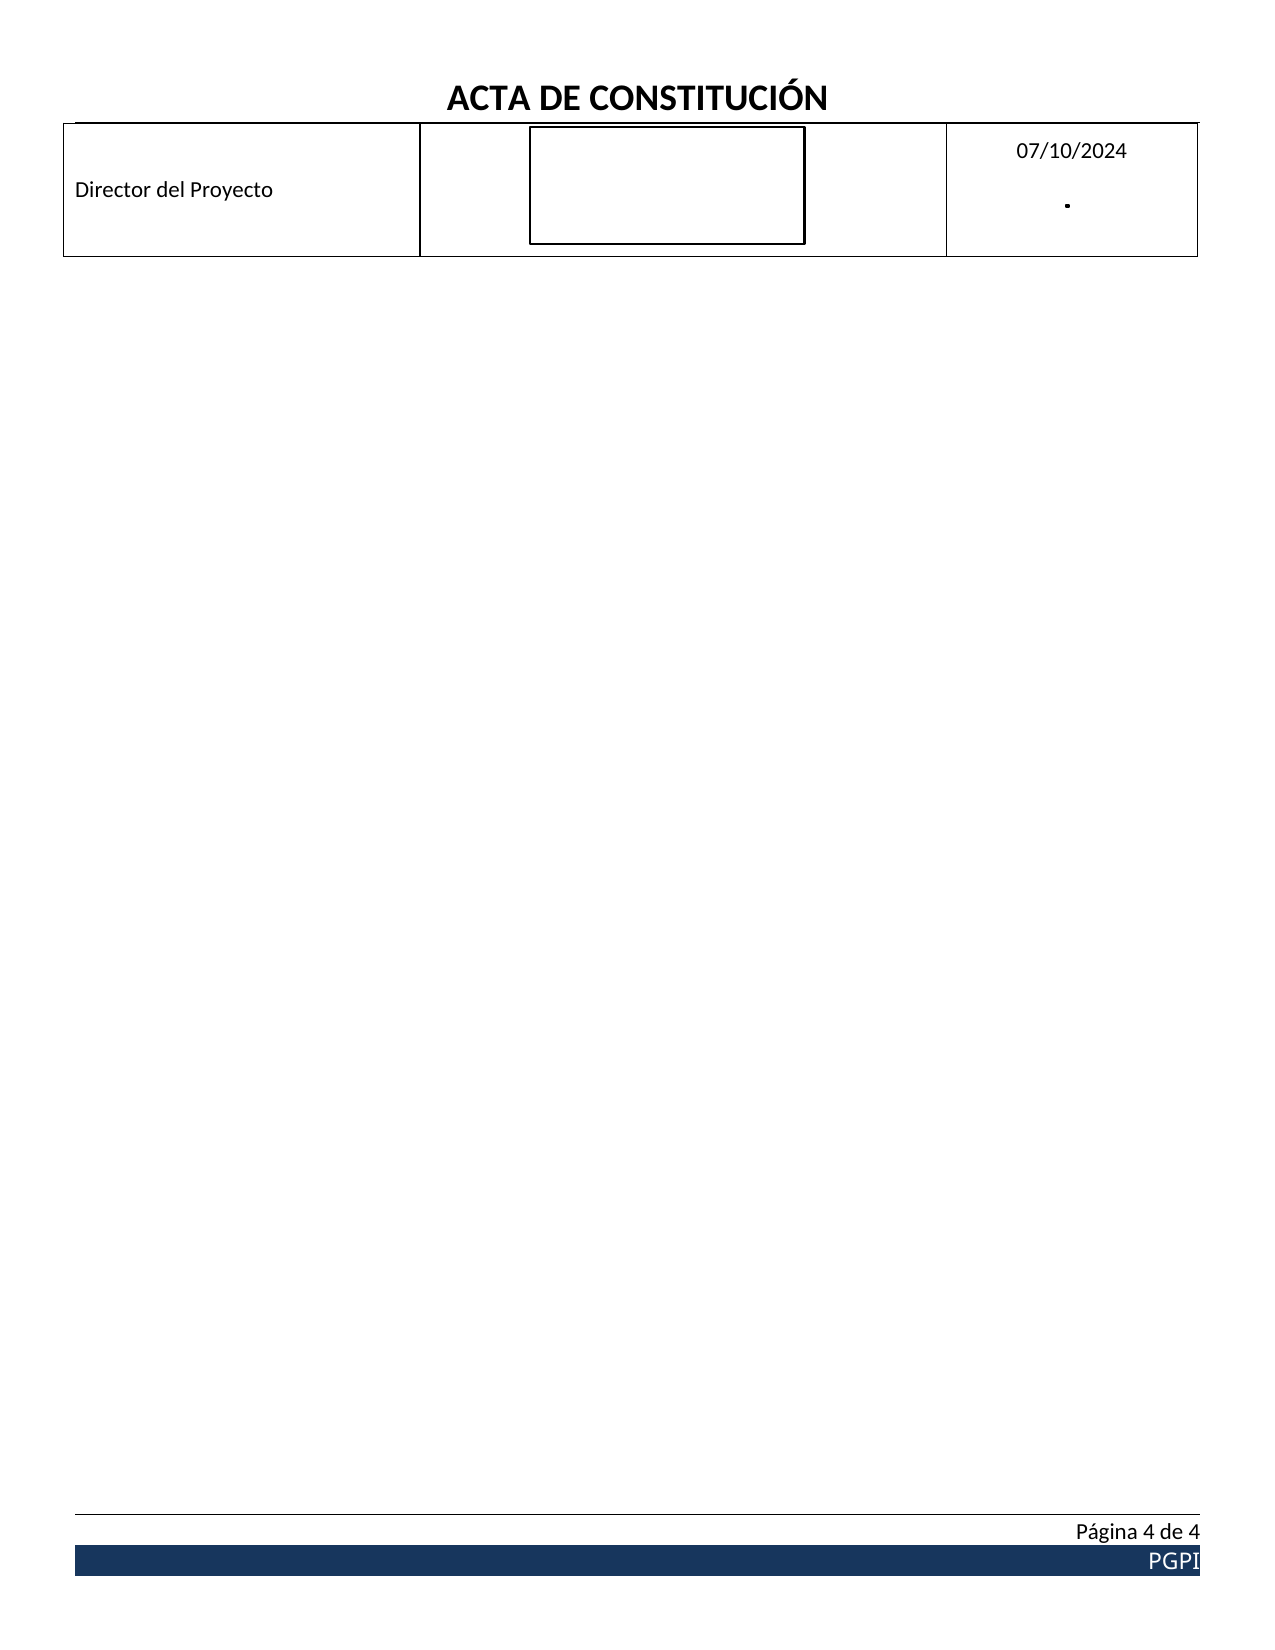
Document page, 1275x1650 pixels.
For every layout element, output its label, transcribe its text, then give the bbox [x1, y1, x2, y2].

table_cell 07/10/2024 [947, 124, 1197, 256]
table_cell [421, 124, 946, 256]
table_cell Director del Proyecto [64, 124, 419, 256]
